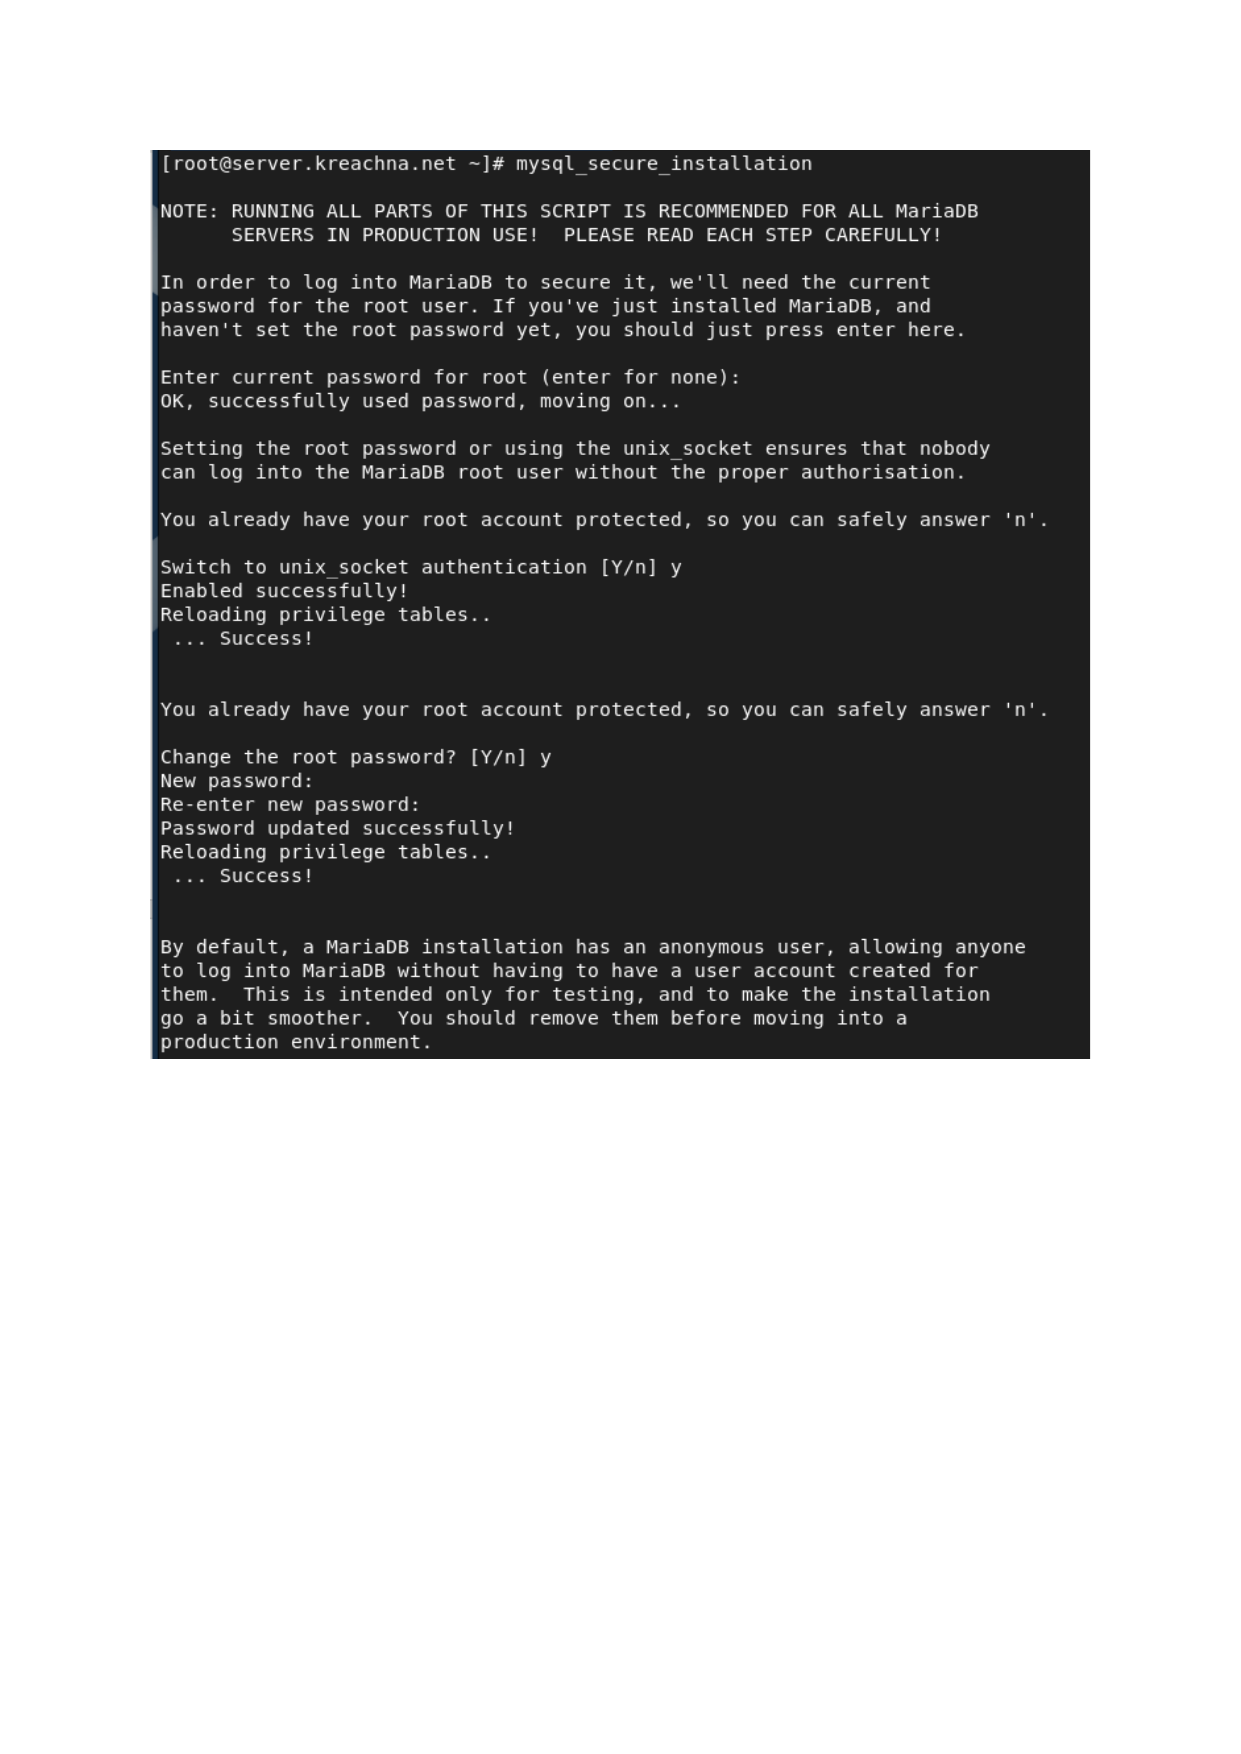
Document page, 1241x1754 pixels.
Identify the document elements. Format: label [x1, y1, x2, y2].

picture [150, 150, 1091, 1059]
